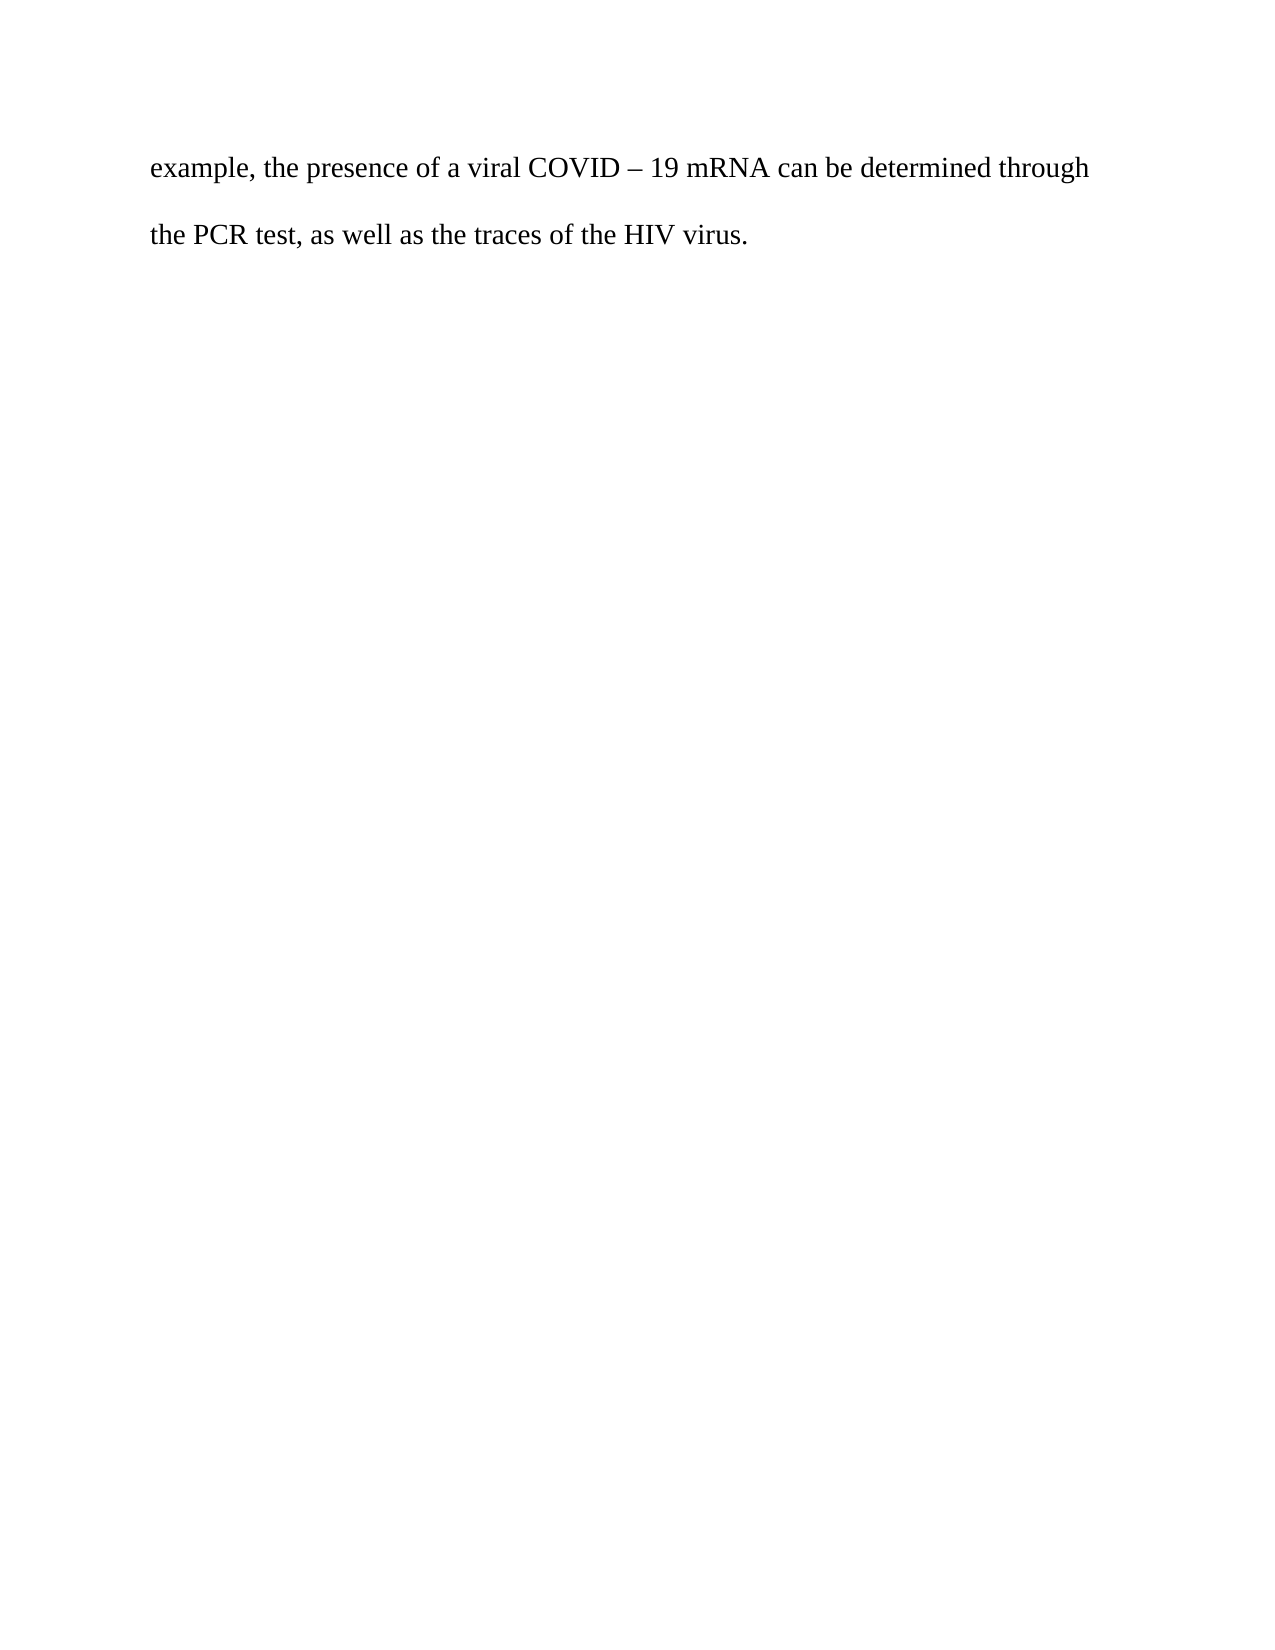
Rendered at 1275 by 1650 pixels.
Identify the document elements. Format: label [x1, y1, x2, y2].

text [150, 150, 1125, 251]
